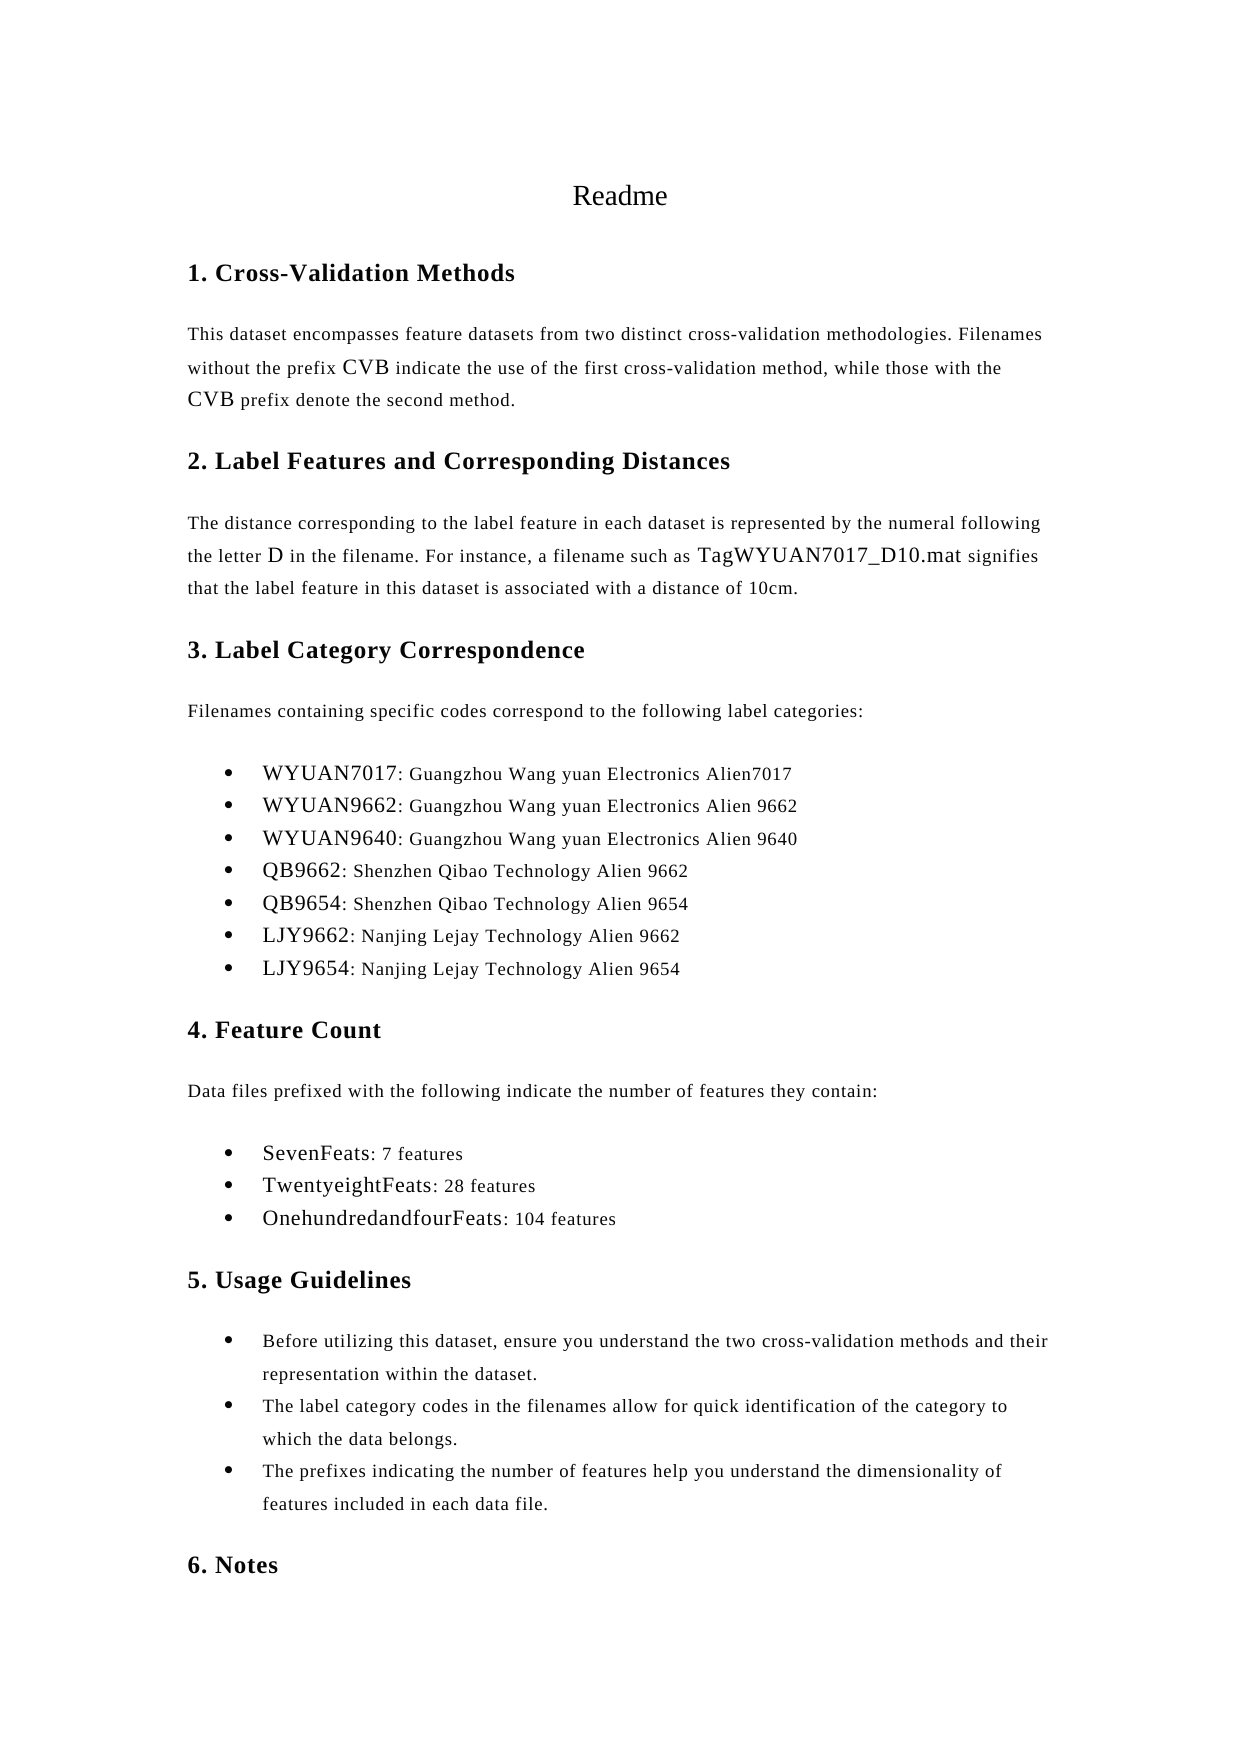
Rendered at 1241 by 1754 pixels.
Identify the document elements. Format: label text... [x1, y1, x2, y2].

list OnehundredandfourFeats: 104 features [225, 1201, 1053, 1234]
text 3. Label Category Correspondence [187, 633, 1053, 665]
text This dataset encompasses feature datasets from two distinct cross-validation methodologies. Filenames without the prefix CVB indicate the use of the first cross-validation method, while those with the CVB prefix denote the second method. [187, 318, 1053, 415]
list WYUAN7017: Guangzhou Wang yuan Electronics Alien7017 [225, 756, 1053, 789]
text 5. Usage Guidelines [187, 1263, 1053, 1295]
list The prefixes indicating the number of features help you understand the dimensionality of features included in each data file. [225, 1454, 1053, 1519]
list LJY9654: Nanjing Lejay Technology Alien 9654 [225, 951, 1053, 984]
text Filenames containing specific codes correspond to the following label categories: [187, 694, 1053, 727]
list SevenFeats: 7 features [225, 1136, 1053, 1169]
list LJY9662: Nanjing Lejay Technology Alien 9662 [225, 919, 1053, 951]
list TwentyeightFeats: 28 features [225, 1169, 1053, 1201]
text 4. Feature Count [187, 1013, 1053, 1045]
text 2. Label Features and Corresponding Distances [187, 444, 1053, 477]
text The distance corresponding to the label feature in each dataset is represented by the numeral following the letter D in the filename. For instance, a filename such as TagWYUAN7017_D10.mat signifies that the label feature in this dataset is associated with a distance of 10cm. [187, 506, 1053, 604]
list Before utilizing this dataset, ensure you understand the two cross-validation methods and their representation within the dataset. [225, 1324, 1053, 1389]
text Readme [187, 162, 1053, 227]
list WYUAN9640: Guangzhou Wang yuan Electronics Alien 9640 [225, 821, 1053, 854]
list QB9654: Shenzhen Qibao Technology Alien 9654 [225, 886, 1053, 919]
text Data files prefixed with the following indicate the number of features they contain: [187, 1074, 1053, 1107]
list QB9662: Shenzhen Qibao Technology Alien 9662 [225, 854, 1053, 886]
text 1. Cross-Validation Methods [187, 256, 1053, 289]
list WYUAN9662: Guangzhou Wang yuan Electronics Alien 9662 [225, 789, 1053, 821]
text 6. Notes [187, 1549, 1053, 1581]
list The label category codes in the filenames allow for quick identification of the category to which the data belongs. [225, 1389, 1053, 1454]
